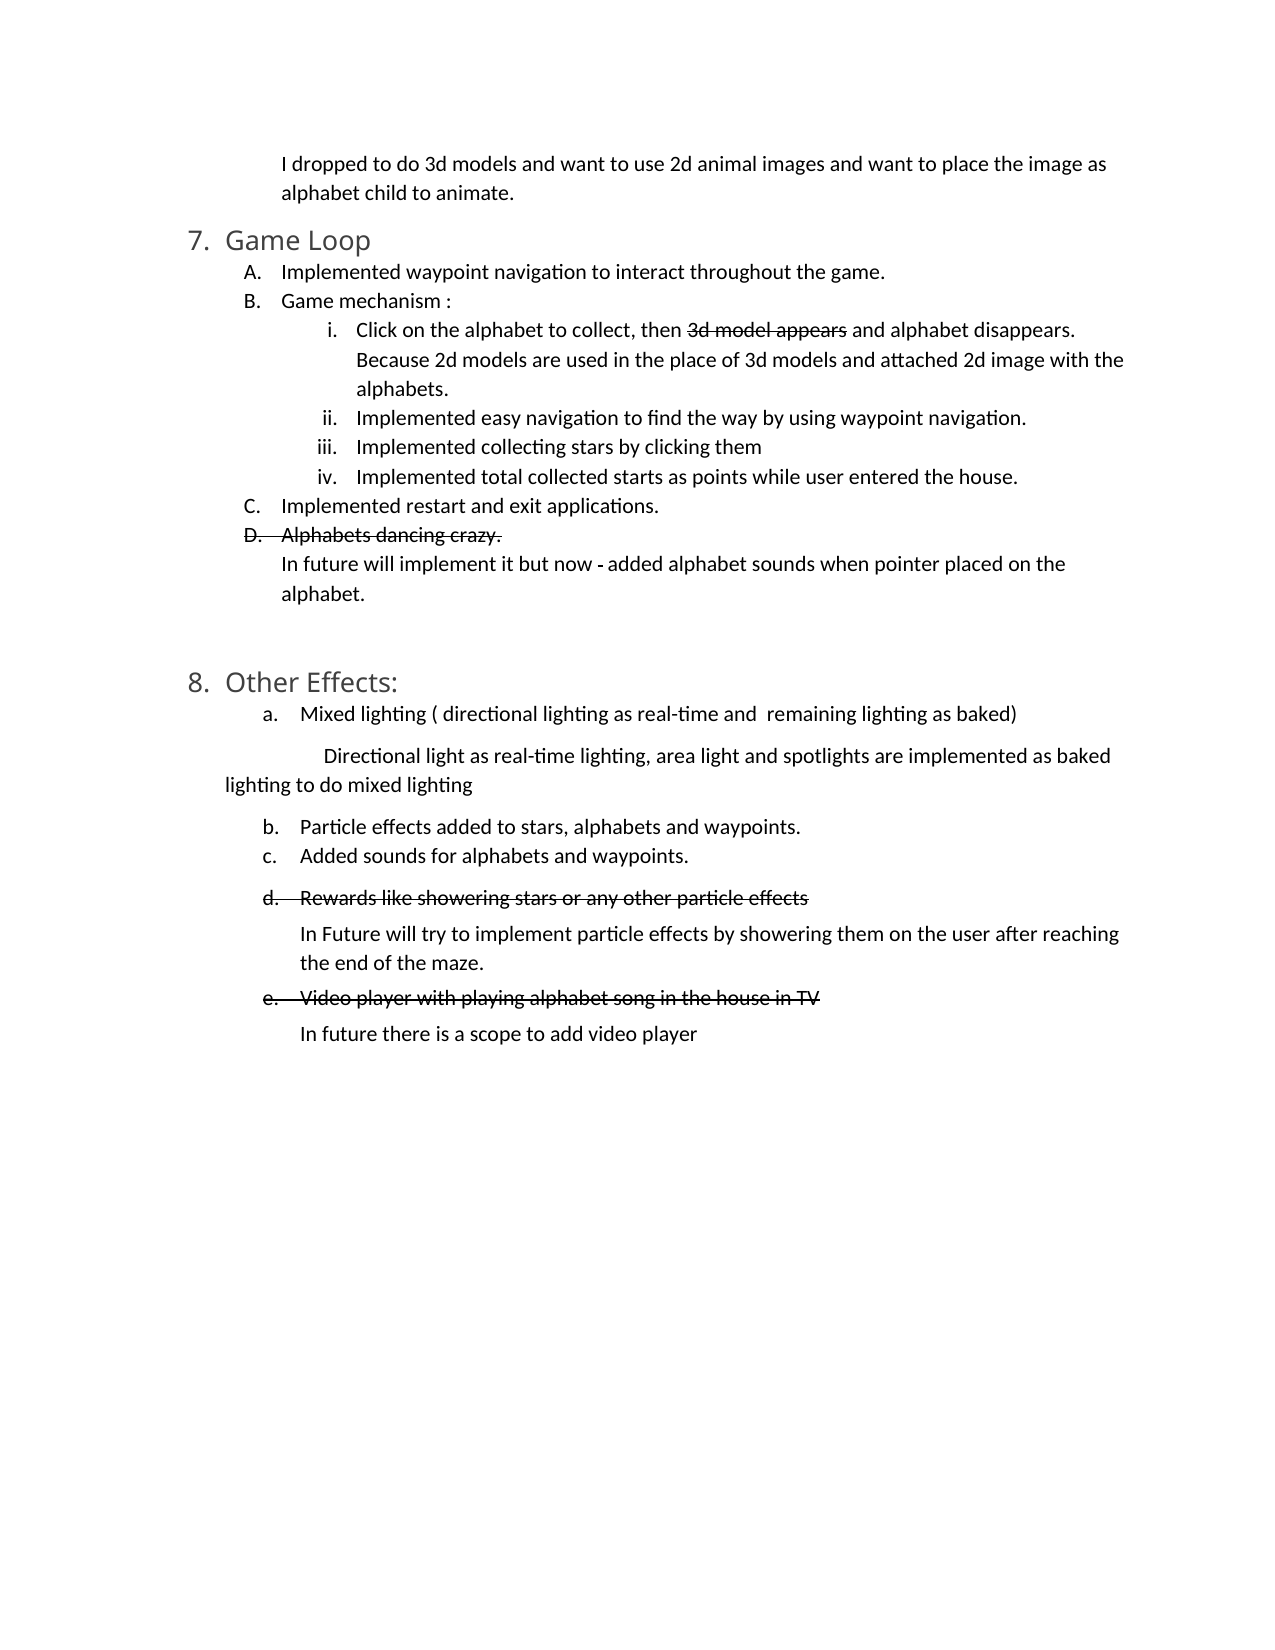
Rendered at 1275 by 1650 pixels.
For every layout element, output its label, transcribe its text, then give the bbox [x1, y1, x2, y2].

list Click on the alphabet to collect, then 3d model appears and alphabet disappears. Because 2d models are used in the place of 3d models and attached 2d image with the alphabets. [337, 316, 1125, 402]
list Implemented total collected starts as points while user entered the house. [337, 463, 1125, 489]
list In future will implement it but now added alphabet sounds when pointer placed on the alphabet. [281, 551, 1125, 607]
subtitle Other Effects: [187, 663, 1125, 700]
list Game mechanism : [244, 287, 1125, 314]
list Mixed lighting ( directional lighting as real-time and remaining lighting as baked) [262, 700, 1125, 727]
subtitle Game Loop [187, 221, 1125, 258]
text Directional light as real-time lighting, area light and spotlights are implemented as baked lighting to do mixed lighting [225, 742, 1125, 798]
list Implemented waypoint navigation to interact throughout the game. [244, 258, 1125, 284]
text In Future will try to implement particle effects by showering them on the user after reaching the end of the maze. [300, 920, 1125, 976]
text In future there is a scope to add video player [300, 1020, 1125, 1047]
list Implemented easy navigation to find the way by using waypoint navigation. [337, 404, 1125, 431]
list Added sounds for alphabets and waypoints. [262, 842, 1125, 869]
list Implemented restart and exit applications. [244, 492, 1125, 519]
list Rewards like showering stars or any other particle effects [262, 884, 1125, 911]
list Alphabets dancing crazy. [244, 521, 1125, 548]
list Particle effects added to stars, alphabets and waypoints. [262, 813, 1125, 840]
list Implemented collecting stars by clicking them [337, 433, 1125, 460]
text I dropped to do 3d models and want to use 2d animal images and want to place the image as alphabet child to animate. [281, 150, 1125, 206]
list Video player with playing alphabet song in the house in TV [262, 984, 1125, 1011]
